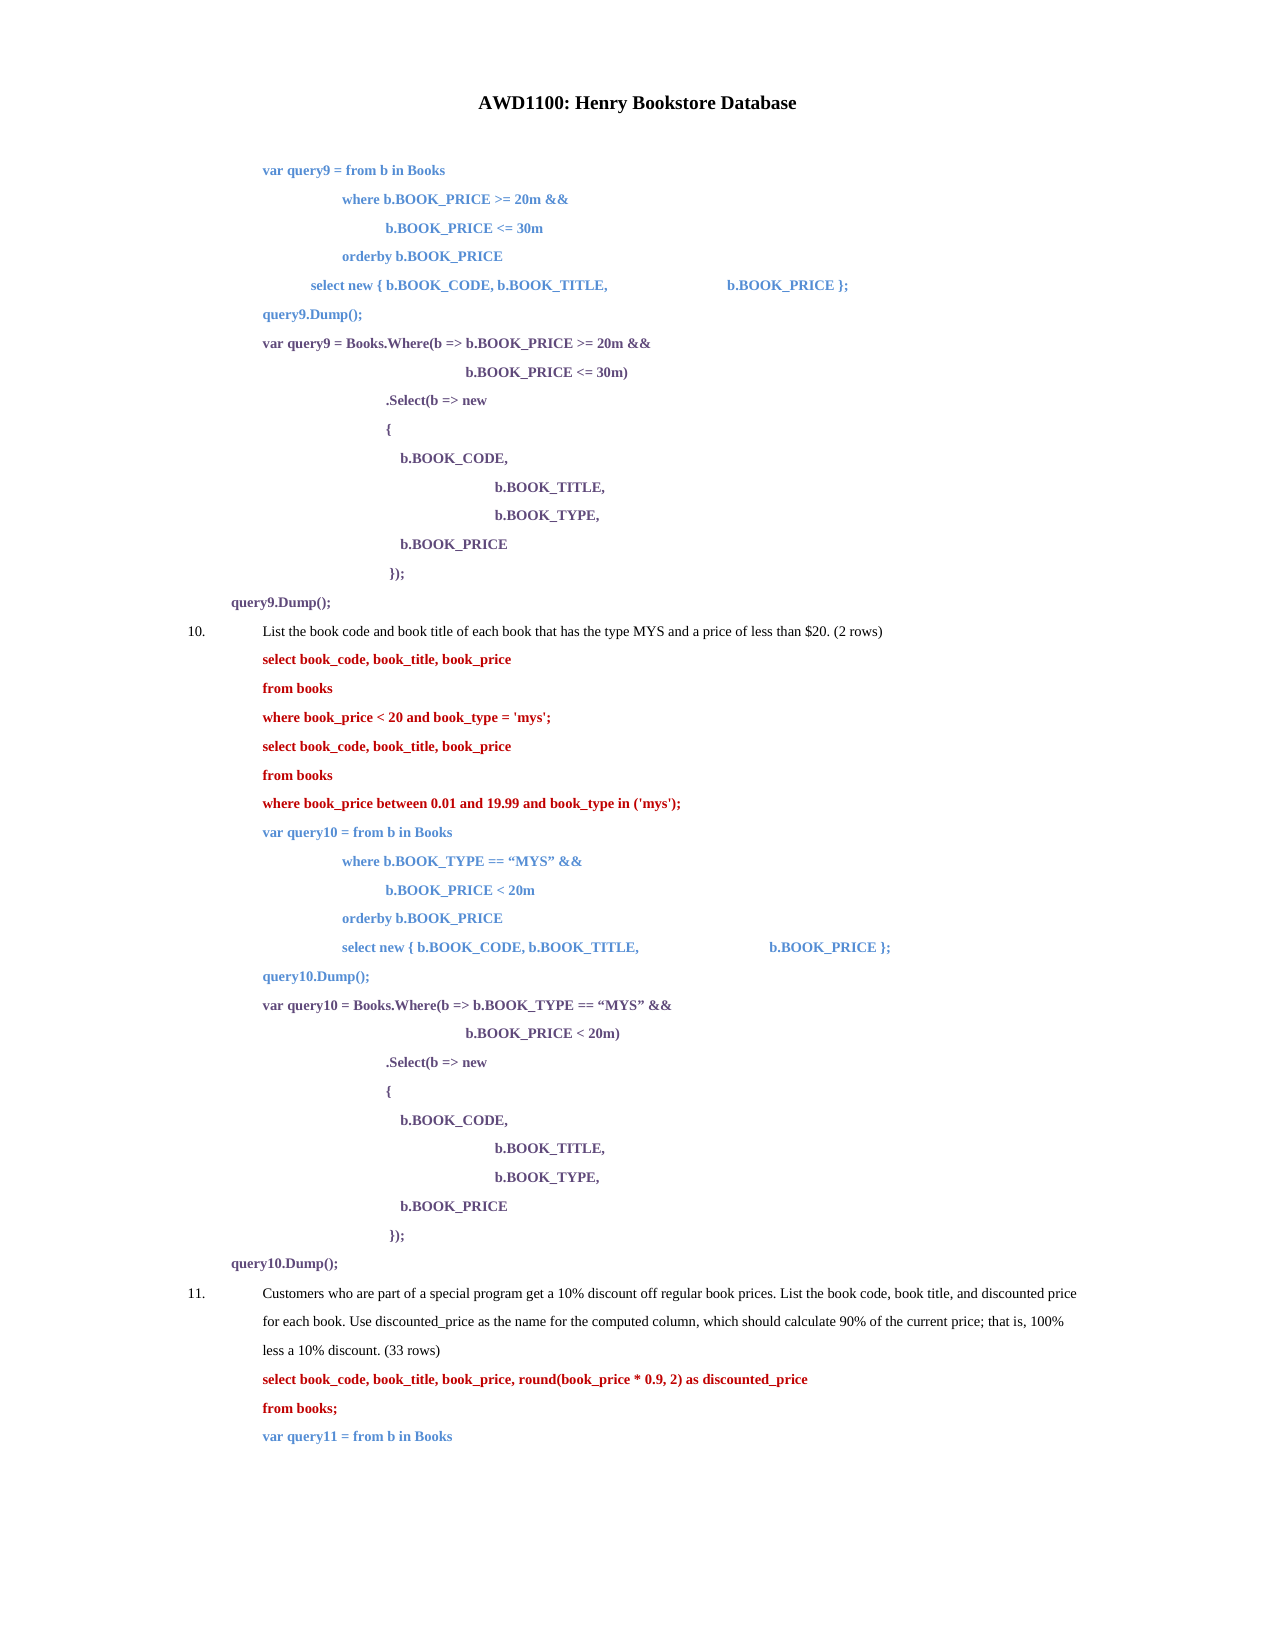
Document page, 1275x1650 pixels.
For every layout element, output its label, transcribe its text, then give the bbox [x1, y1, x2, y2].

text from books; [262, 1387, 1087, 1416]
text }); [187, 553, 1087, 581]
text b.BOOK_PRICE <= 30m [262, 207, 1087, 236]
text b.BOOK_TITLE, [187, 1128, 1087, 1157]
list List the book code and book title of each book that has the type MYS and a price of less than $20. (2 rows) [187, 610, 1087, 639]
text { [187, 409, 1087, 438]
text where book_price < 20 and book_type = 'mys'; [262, 697, 1087, 725]
text from books [262, 668, 1087, 697]
text b.BOOK_CODE, [187, 1099, 1087, 1128]
text from books [262, 754, 1087, 783]
text b.BOOK_TYPE, [187, 495, 1087, 524]
text query10.Dump(); [262, 956, 1087, 984]
text { [187, 1071, 1087, 1099]
text .Select(b => new [187, 380, 1087, 409]
text select book_code, book_title, book_price [262, 726, 1087, 754]
text .Select(b => new [187, 1042, 1087, 1071]
text var query10 = from b in Books [262, 812, 1087, 841]
text b.BOOK_PRICE < 20m [262, 869, 1087, 898]
text select book_code, book_title, book_price, round(book_price * 0.9, 2) as discounted_price [262, 1359, 1087, 1387]
list Customers who are part of a special program get a 10% discount off regular book prices. List the book code, book title, and discounted price for each book. Use discounted_price as the name for the computed column, which should calculate 90% of the current price; that is, 100% less a 10% discount. (33 rows) [187, 1272, 1087, 1359]
text var query9 = from b in Books [262, 150, 1087, 179]
text where b.BOOK_TYPE == “MYS” && [262, 841, 1087, 869]
text where book_price between 0.01 and 19.99 and book_type in ('mys'); [262, 783, 1087, 812]
text where b.BOOK_PRICE >= 20m && [262, 179, 1087, 207]
text var query9 = Books.Where(b => b.BOOK_PRICE >= 20m && [187, 323, 1087, 351]
text b.BOOK_PRICE < 20m) [187, 1013, 1087, 1042]
text b.BOOK_TYPE, [187, 1157, 1087, 1186]
text b.BOOK_PRICE <= 30m) [187, 351, 1087, 380]
text b.BOOK_CODE, [187, 438, 1087, 466]
text select new { b.BOOK_CODE, b.BOOK_TITLE, b.BOOK_PRICE }; [187, 265, 1087, 294]
text select book_code, book_title, book_price [262, 639, 1087, 668]
text var query11 = from b in Books [262, 1416, 1087, 1445]
text var query10 = Books.Where(b => b.BOOK_TYPE == “MYS” && [187, 984, 1087, 1013]
text query9.Dump(); [262, 294, 1087, 322]
text b.BOOK_PRICE [187, 524, 1087, 553]
text orderby b.BOOK_PRICE [262, 236, 1087, 265]
text b.BOOK_TITLE, [187, 466, 1087, 495]
text query9.Dump(); [187, 581, 1087, 610]
text b.BOOK_PRICE [187, 1186, 1087, 1214]
text orderby b.BOOK_PRICE [262, 898, 1087, 927]
text query10.Dump(); [187, 1243, 1087, 1272]
text select new { b.BOOK_CODE, b.BOOK_TITLE, b.BOOK_PRICE }; [262, 927, 1087, 956]
text }); [187, 1214, 1087, 1243]
